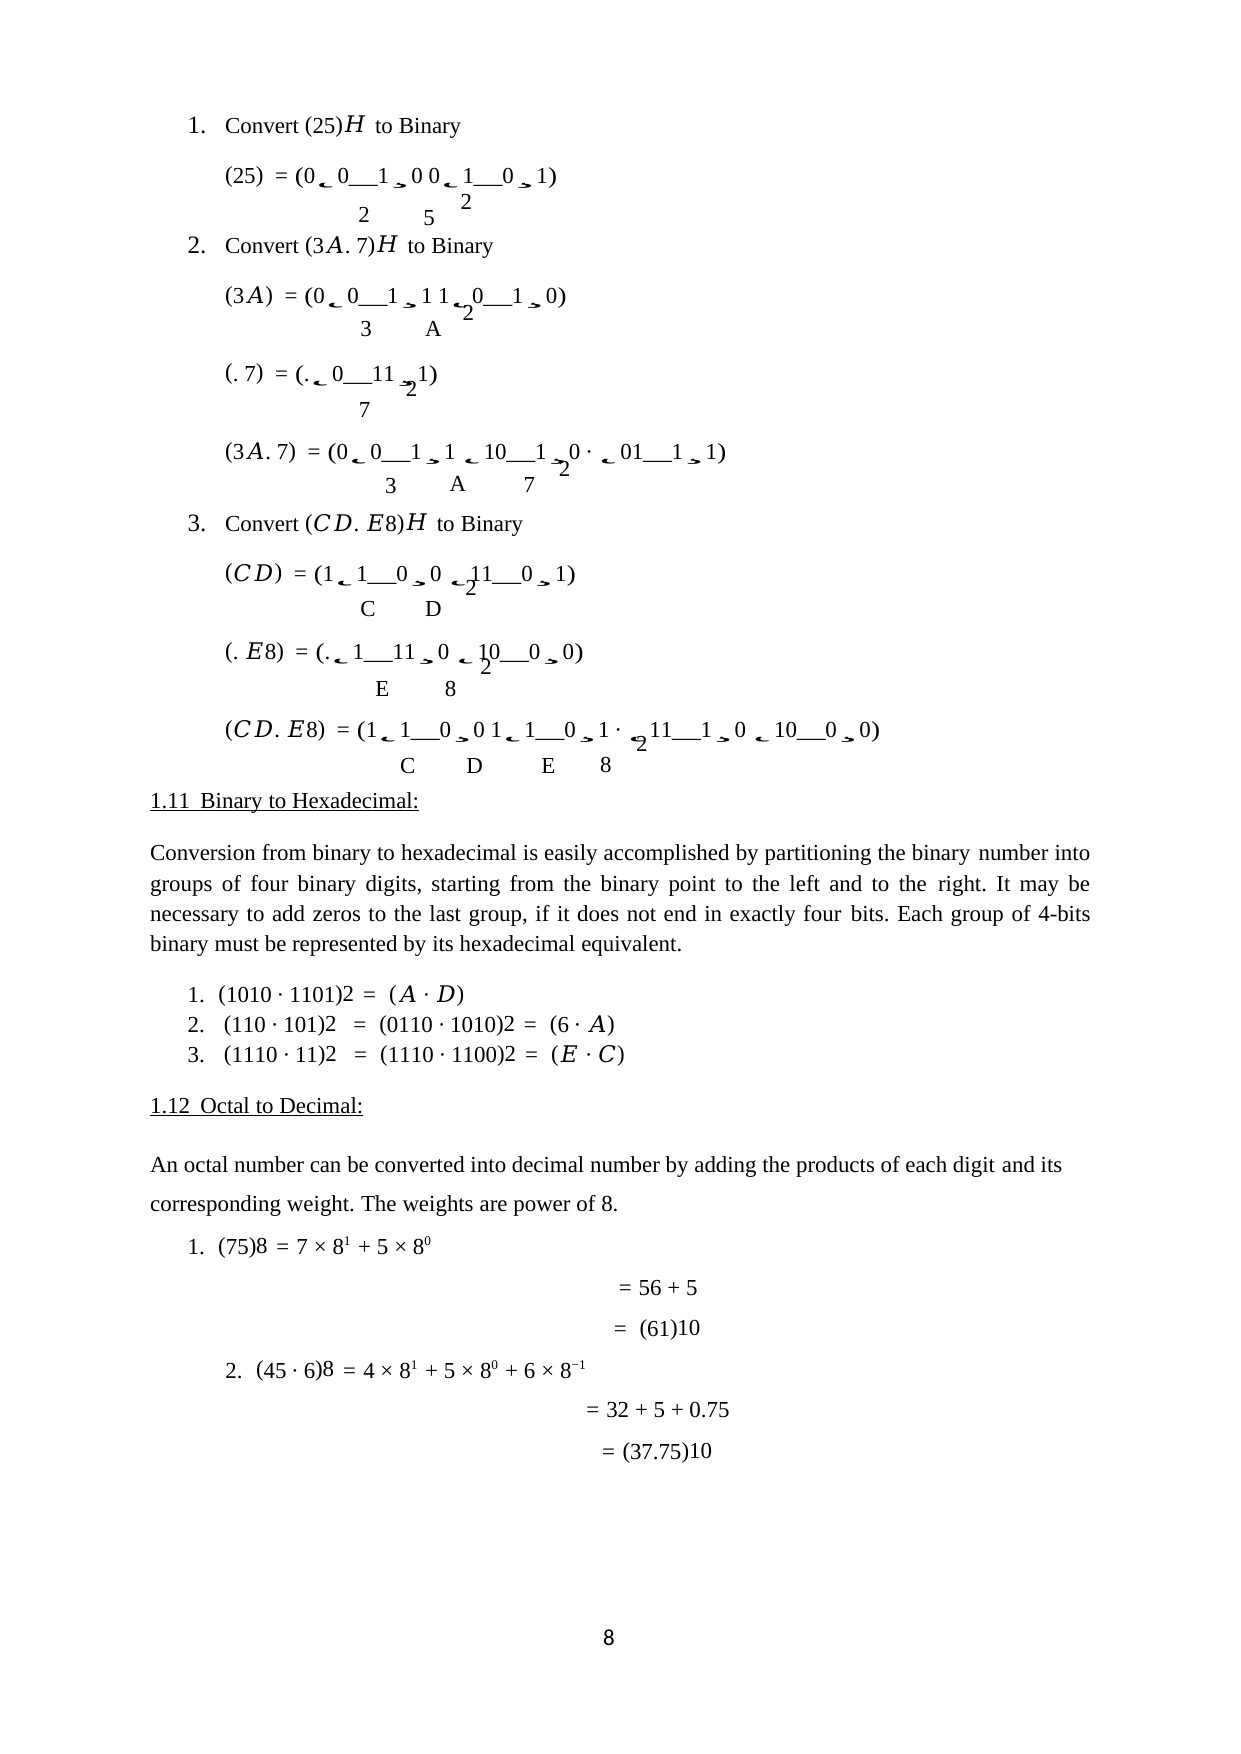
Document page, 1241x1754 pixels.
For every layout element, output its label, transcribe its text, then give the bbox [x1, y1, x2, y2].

text 3 A 7 2 [385, 465, 1151, 500]
text C D E 8 [400, 754, 1151, 779]
text (. 𝐸8) = (.˛1_11¸0 ˛10_0¸0) [225, 637, 1151, 665]
text An octal number can be converted into decimal number by adding the products of each digit and its corresponding weight. The weights are power of 8. [150, 1151, 1085, 1217]
text (25) = (0˛0_1¸0 0˛1_0¸1) [225, 161, 1151, 189]
text (3𝐴) = (0˛0_1¸1 1˛0_1¸0) [225, 281, 1151, 309]
text (𝐶𝐷) = (1˛1_0¸0 ˛11_0¸1) [225, 559, 1151, 587]
text 3. (1110 ∙ 11)2 = (1110 ∙ 1100)2 = (𝐸 ∙ 𝐶) [187, 1040, 1151, 1068]
text = 32 + 5 + 0.75 [165, 1397, 1151, 1423]
list Convert (3𝐴. 7)𝐻 to Binary [187, 229, 1151, 259]
text 7 [359, 399, 1151, 422]
text E 8 [375, 677, 1151, 701]
text 1. (75)8 = 7 × 81 + 5 × 80 [187, 1230, 1151, 1260]
text (. 7) = (.˛0_11¸1) [225, 359, 1151, 387]
text 1. (1010 ∙ 1101)2 = (𝐴 ∙ 𝐷) [187, 980, 1151, 1008]
list Convert (𝐶𝐷. 𝐸8)𝐻 to Binary [187, 507, 1151, 537]
text (𝐶𝐷. 𝐸8) = (1˛1_0¸0 1˛1_0¸1 ∙ ˛11_1¸0 ˛10_0¸0) [225, 715, 1151, 743]
text C D [360, 598, 1151, 621]
text 2. (110 ∙ 101)2 = (0110 ∙ 1010)2 = (6 ∙ 𝐴) [187, 1010, 1151, 1038]
text = (61)10 [163, 1314, 1151, 1341]
list Octal to Decimal: [150, 1092, 1151, 1118]
text 2. (45 ∙ 6)8 = 4 × 81 + 5 × 80 + 6 × 8−1 [73, 1355, 738, 1383]
text 3 A 2 [360, 309, 1151, 343]
list Binary to Hexadecimal: [150, 787, 1151, 813]
text = 56 + 5 [165, 1274, 1151, 1300]
text (3𝐴. 7) = (0˛0_1¸1 ˛10_1¸0 ∙ ˛01_1¸1) [225, 437, 1151, 465]
text = (37.75)10 [163, 1437, 1151, 1464]
text Conversion from binary to hexadecimal is easily accomplished by partitioning the binary number into groups of four binary digits, starting from the binary point to the left and to the right. It may be necessary to add zeros to the last group, if it does not end in exactly four bits. Each group of 4-bits binary must be represented by its hexadecimal equivalent. [150, 839, 1090, 956]
text 2 5 2 [358, 189, 1151, 215]
list Convert (25)𝐻 to Binary [187, 109, 1151, 139]
